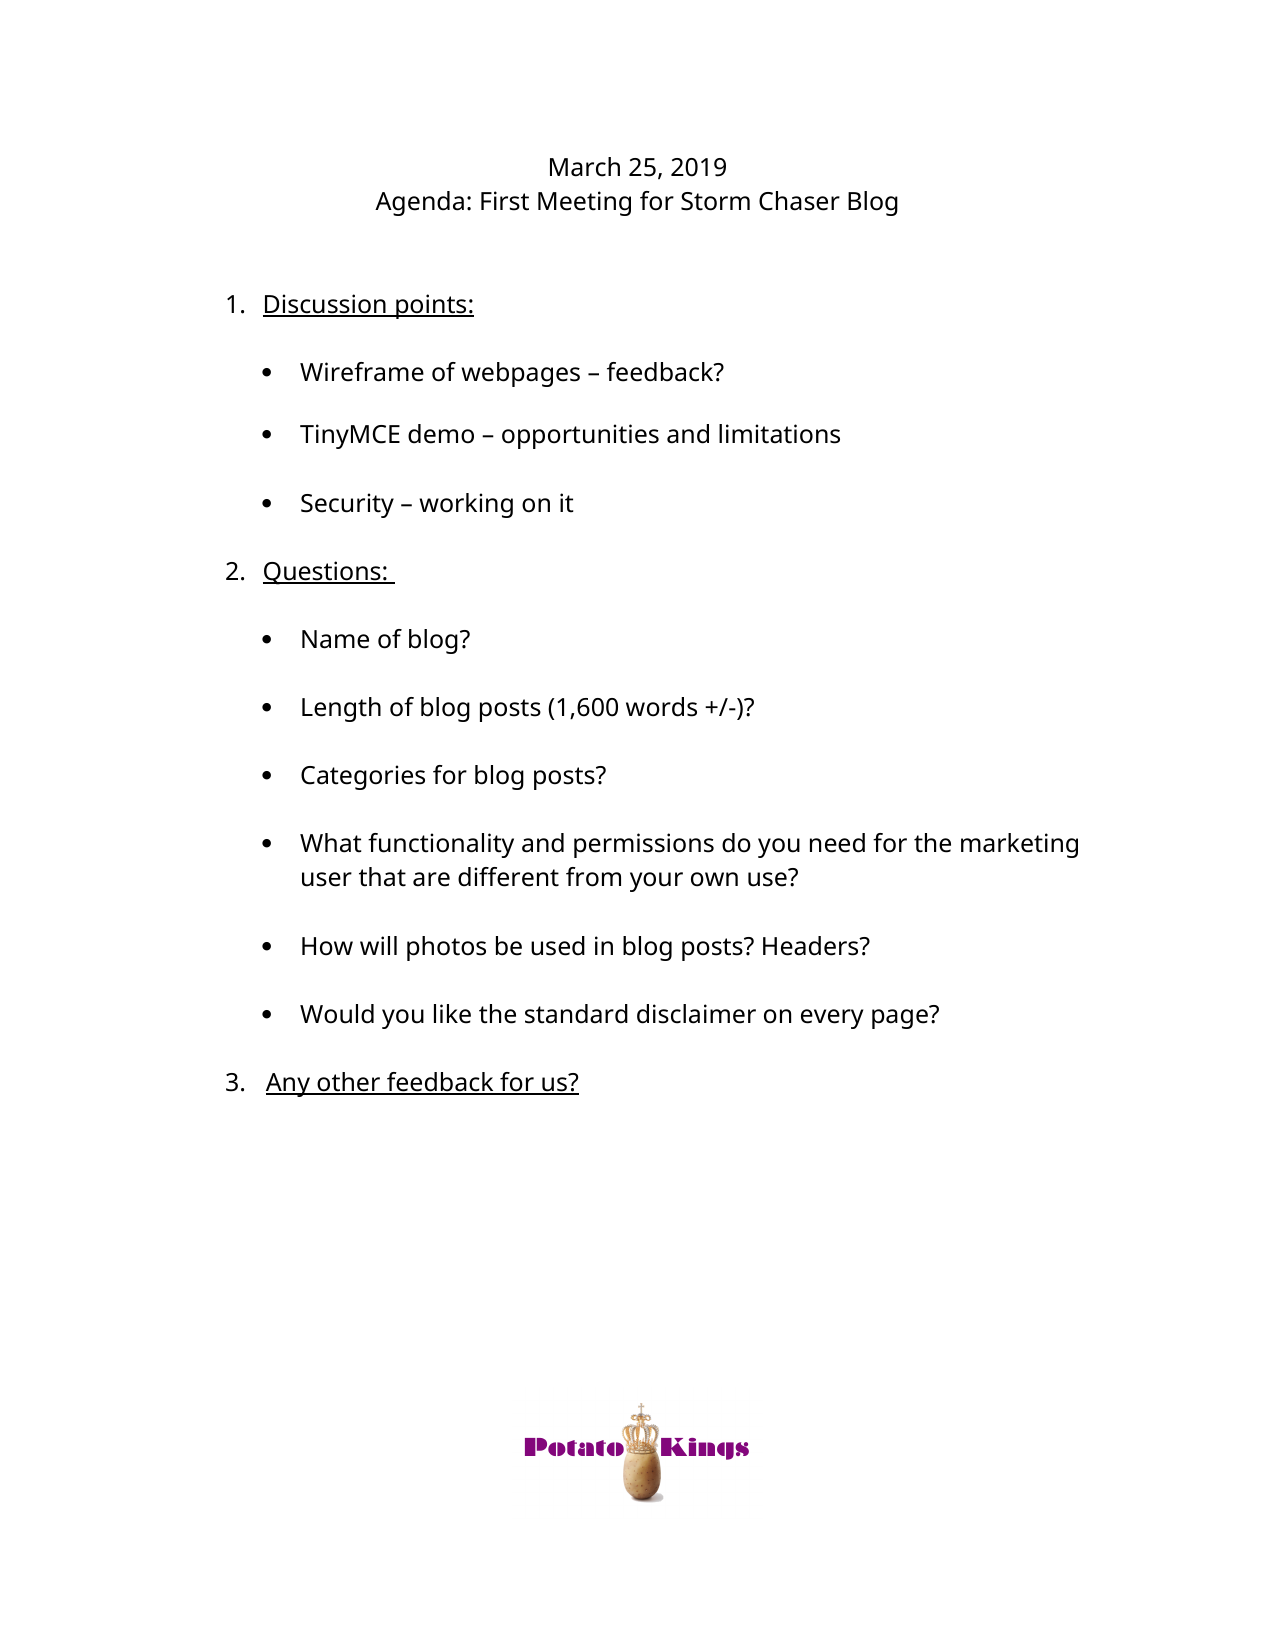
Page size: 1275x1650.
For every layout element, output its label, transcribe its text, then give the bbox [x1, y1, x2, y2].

list Name of blog? [262, 622, 1087, 656]
list What functionality and permissions do you need for the marketing user that are different from your own use? [262, 826, 1087, 894]
text March 25, 2019 [187, 150, 1087, 184]
list Security – working on it [262, 485, 1087, 519]
list How will photos be used in blog posts? Headers? [262, 928, 1087, 962]
list Length of blog posts (1,600 words +/-)? [262, 690, 1087, 724]
list Questions: [225, 553, 1087, 587]
text Agenda: First Meeting for Storm Chaser Blog [187, 184, 1087, 218]
list Categories for blog posts? [262, 758, 1087, 792]
picture [512, 1387, 763, 1519]
list Would you like the standard disclaimer on every page? [262, 996, 1087, 1030]
list Wireframe of webpages – feedback? [262, 354, 1087, 388]
list TinyMCE demo – opportunities and limitations [262, 417, 1087, 451]
text 3. Any other feedback for us? [187, 1064, 1087, 1098]
list Discussion points: [225, 286, 1087, 320]
